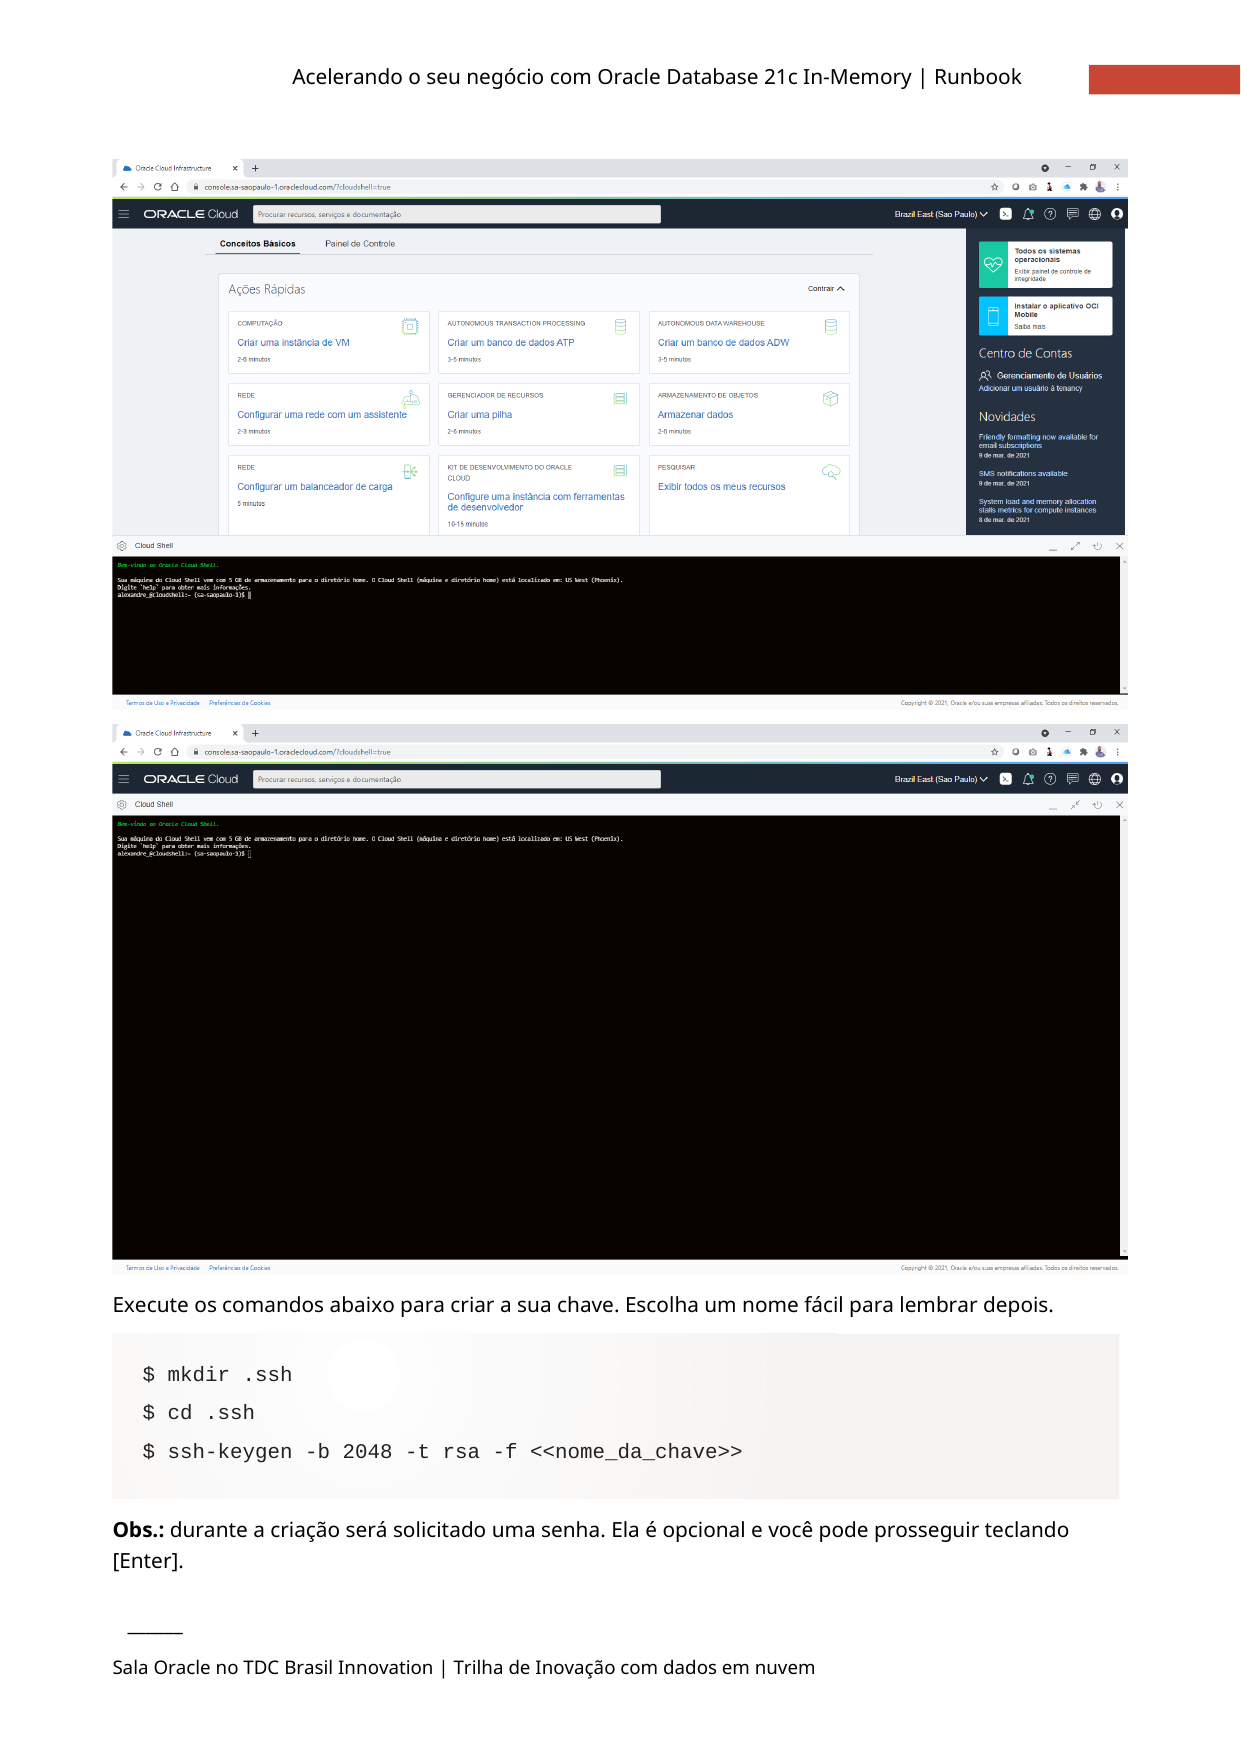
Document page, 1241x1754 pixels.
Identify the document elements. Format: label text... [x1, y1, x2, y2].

text Execute os comandos abaixo para criar a sua chave. Escolha um nome fácil para lembrar depois. [112, 1290, 1128, 1319]
picture [112, 159, 1128, 710]
text Obs.: durante a criação será solicitado uma senha. Ela é opcional e você pode prosseguir teclando [Enter]. [112, 1515, 1128, 1575]
picture [112, 724, 1128, 1275]
